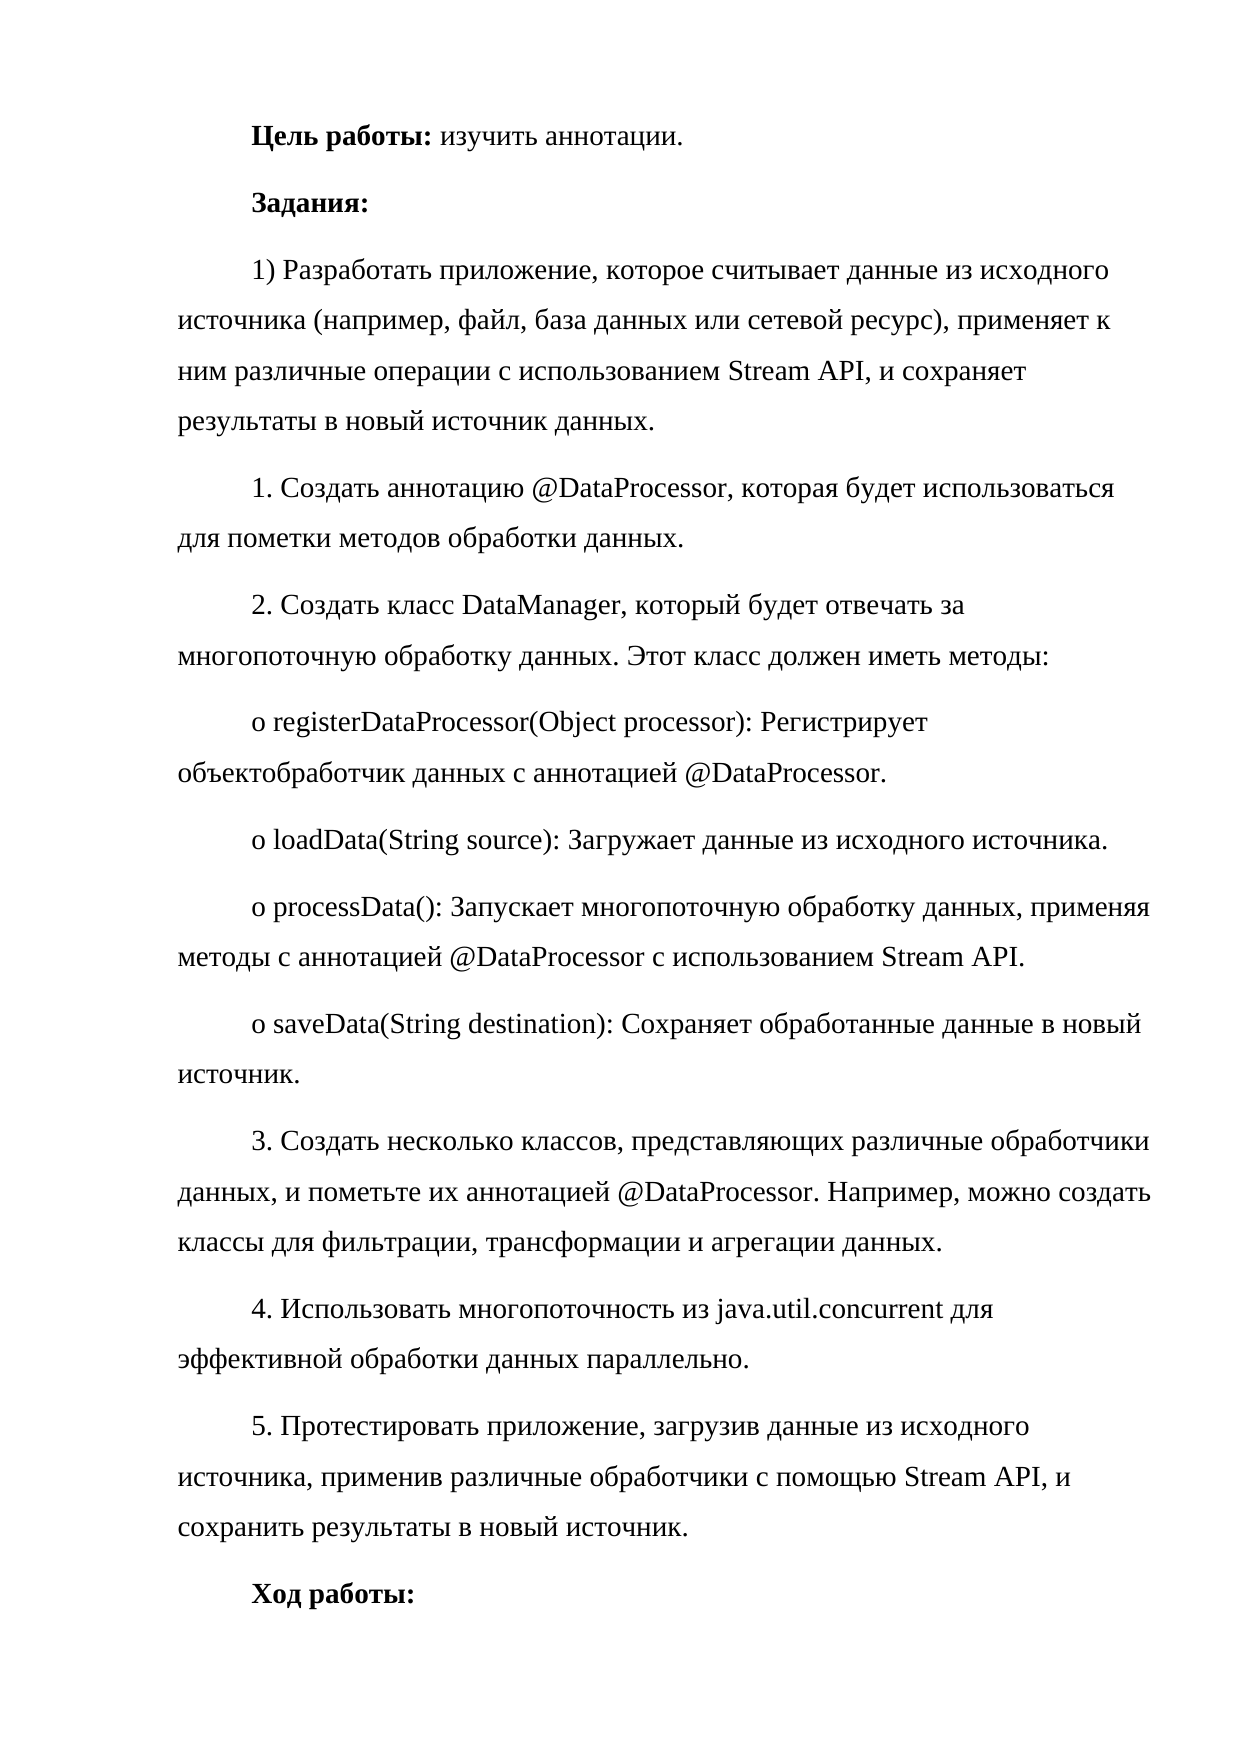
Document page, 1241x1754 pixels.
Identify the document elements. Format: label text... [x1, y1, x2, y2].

text o loadData(String source): Загружает данные из исходного источника. [177, 822, 1152, 855]
text 2. Создать класс DataManager, который будет отвечать за многопоточную обработку данных. Этот класс должен иметь методы: [177, 587, 1152, 671]
text 1. Создать аннотацию @DataProcessor, которая будет использоваться для пометки методов обработки данных. [177, 470, 1152, 554]
text 1) Разработать приложение, которое считывает данные из исходного источника (например, файл, база данных или сетевой ресурс), применяет к ним различные операции с использованием Stream API, и сохраняет результаты в новый источник данных. [177, 252, 1152, 437]
text Задания: [177, 185, 1152, 219]
text Цель работы: изучить аннотации. [177, 118, 1152, 152]
text 3. Создать несколько классов, представляющих различные обработчики данных, и пометьте их аннотацией @DataProcessor. Например, можно создать классы для фильтрации, трансформации и агрегации данных. [177, 1123, 1152, 1258]
text o processData(): Запускает многопоточную обработку данных, применяя методы с аннотацией @DataProcessor с использованием Stream API. [177, 889, 1152, 973]
text 5. Протестировать приложение, загрузив данные из исходного источника, применив различные обработчики с помощью Stream API, и сохранить результаты в новый источник. [177, 1408, 1152, 1542]
text 4. Использовать многопоточность из java.util.concurrent для эффективной обработки данных параллельно. [177, 1291, 1152, 1375]
text o saveData(String destination): Сохраняет обработанные данные в новый источник. [177, 1006, 1152, 1090]
text o registerDataProcessor(Object processor): Регистрирует объектобработчик данных с аннотацией @DataProcessor. [177, 704, 1152, 788]
text Ход работы: [177, 1576, 1152, 1609]
